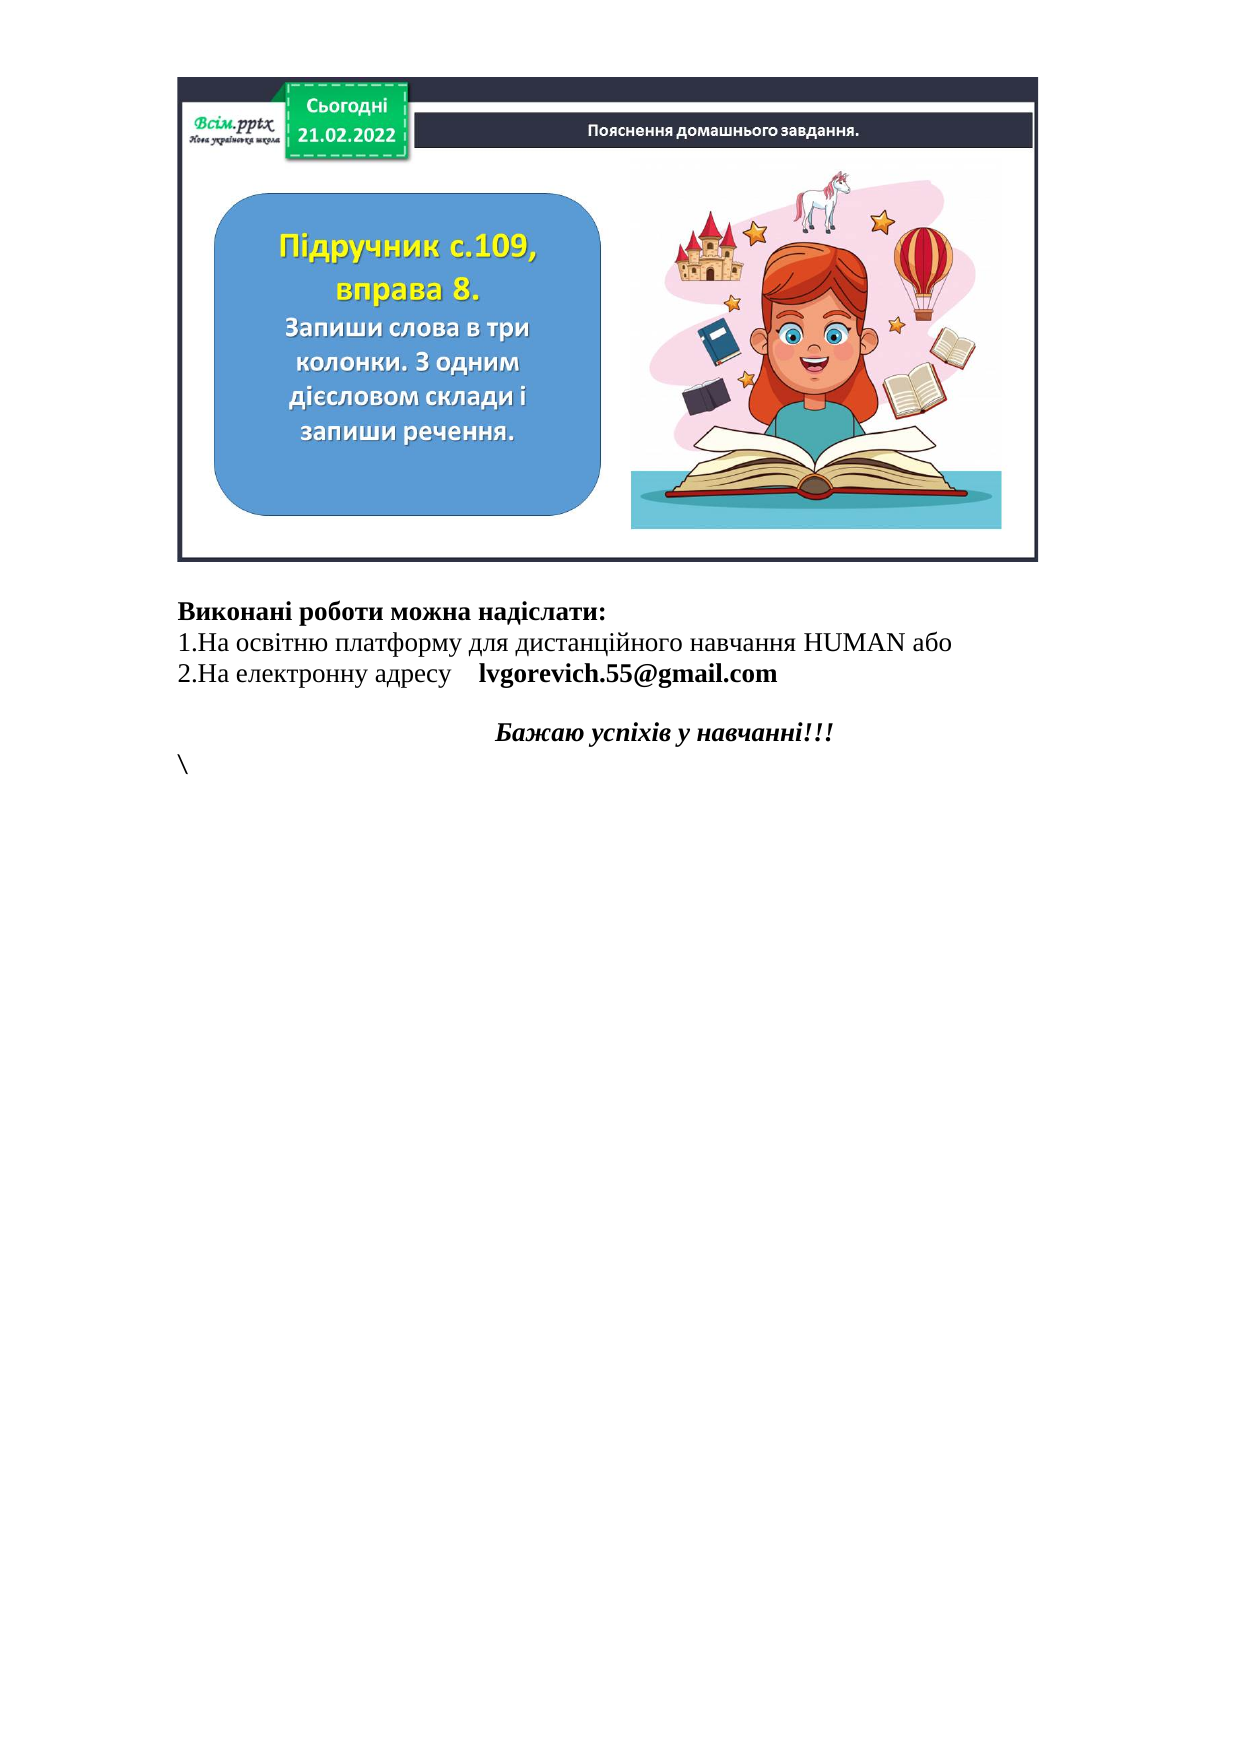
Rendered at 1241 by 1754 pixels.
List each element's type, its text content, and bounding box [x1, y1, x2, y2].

text Бажаю успіхів у навчанні!!! [177, 716, 1152, 747]
picture [177, 77, 1039, 562]
text Виконані роботи можна надіслати: [177, 595, 1152, 626]
text 1.На освітню платформу для дистанційного навчання HUMAN або [177, 626, 1152, 657]
text 2.На електронну адресу lvgorevich.55@gmail.com [177, 657, 1152, 688]
text \ [177, 747, 1152, 780]
